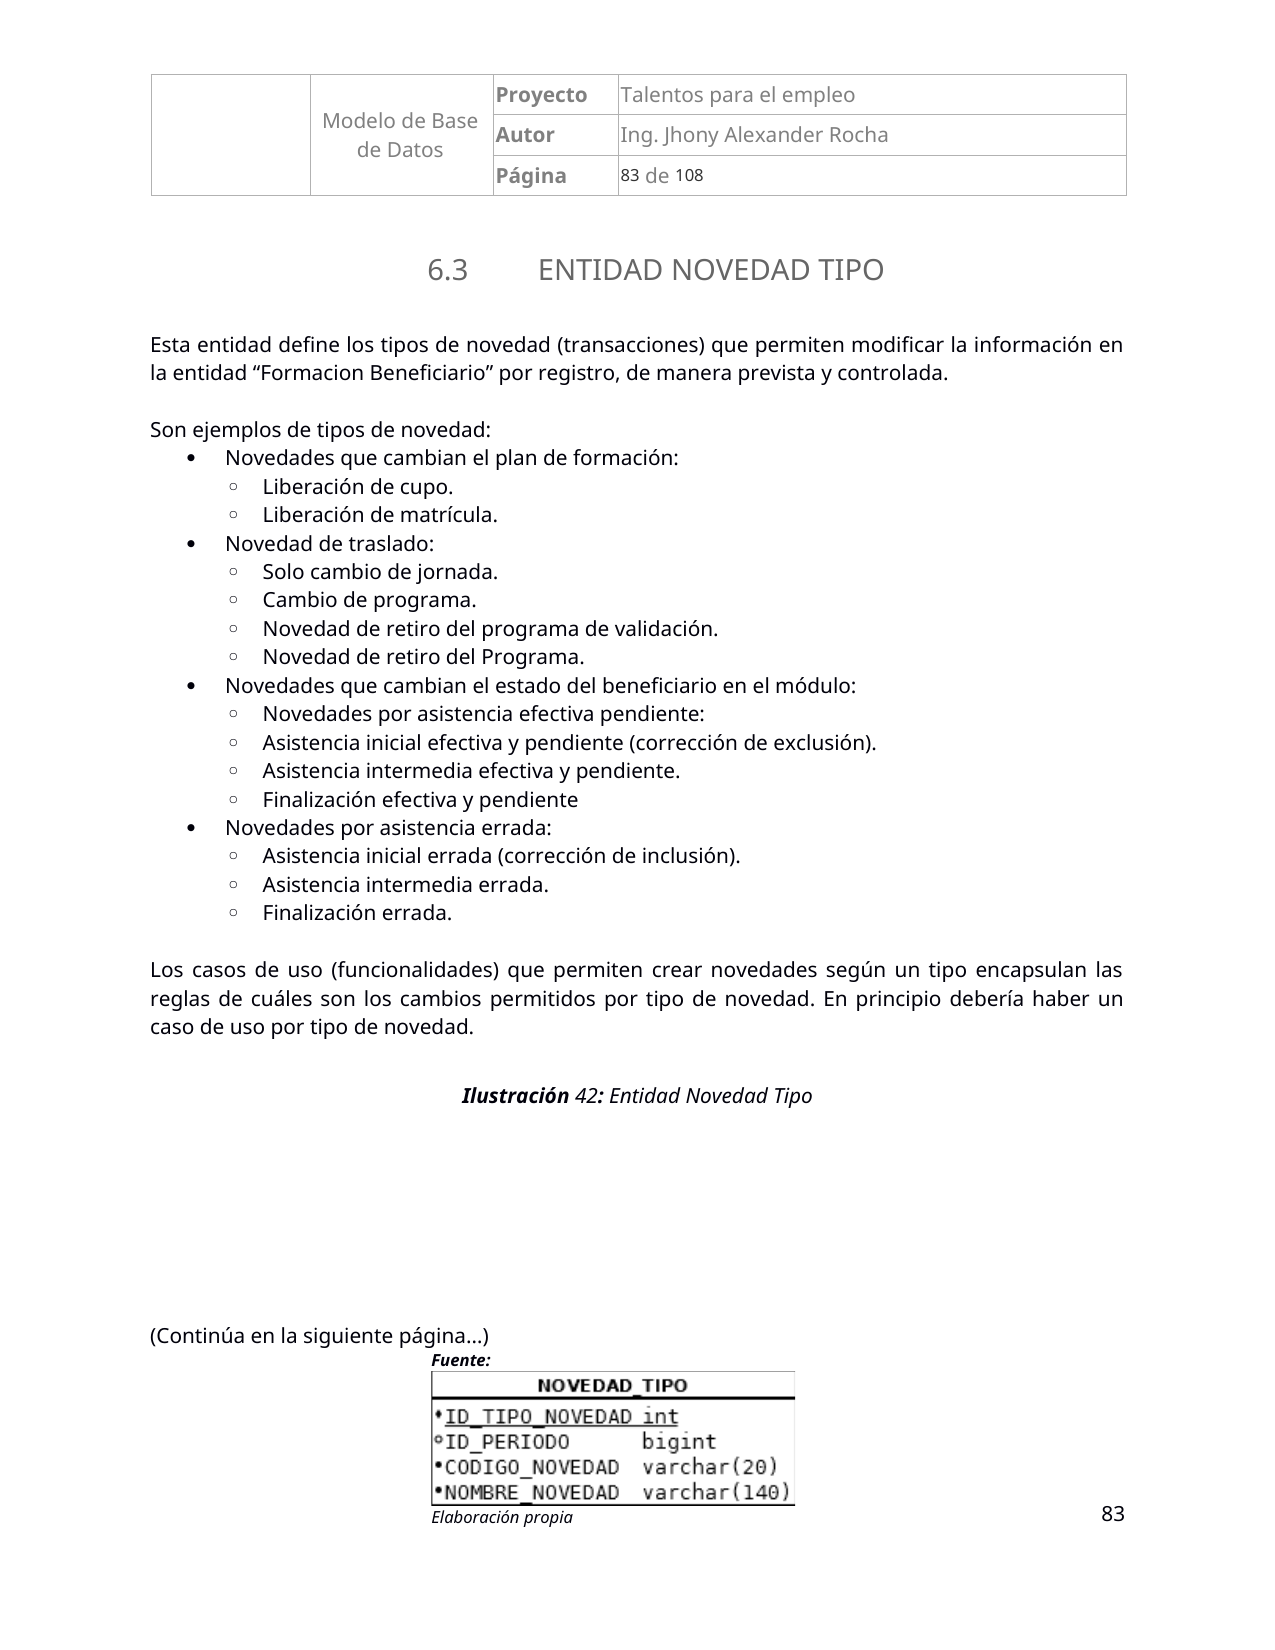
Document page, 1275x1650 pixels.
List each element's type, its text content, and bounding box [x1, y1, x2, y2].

list Novedad de traslado: [187, 529, 1125, 557]
list Asistencia inicial efectiva y pendiente (corrección de exclusión). [225, 728, 1125, 756]
list Novedades por asistencia efectiva pendiente: [225, 699, 1125, 728]
list Solo cambio de jornada. [225, 557, 1125, 586]
text Son ejemplos de tipos de novedad: [150, 415, 1125, 443]
list Novedades por asistencia errada: [187, 813, 1125, 842]
list Liberación de matrícula. [225, 500, 1125, 529]
list Novedad de retiro del programa de validación. [225, 614, 1125, 642]
list Novedades que cambian el estado del beneficiario en el módulo: [187, 671, 1125, 699]
list Novedades que cambian el plan de formación: [187, 443, 1125, 472]
text (Continúa en la siguiente página…) [150, 1321, 1125, 1349]
list Novedad de retiro del Programa. [225, 642, 1125, 671]
list Asistencia inicial errada (corrección de inclusión). [225, 842, 1125, 870]
list Entidad novedad tipo [179, 249, 1125, 289]
text Esta entidad define los tipos de novedad (transacciones) que permiten modificar la información en la entidad “Formacion Beneficiario” por registro, de manera prevista y controlada. [150, 330, 1125, 387]
list Asistencia intermedia efectiva y pendiente. [225, 756, 1125, 785]
list Finalización efectiva y pendiente [225, 785, 1125, 813]
picture [431, 1371, 796, 1506]
text Los casos de uso (funcionalidades) que permiten crear novedades según un tipo encapsulan las reglas de cuáles son los cambios permitidos por tipo de novedad. En principio debería haber un caso de uso por tipo de novedad. [150, 955, 1125, 1041]
list Finalización errada. [225, 898, 1125, 927]
list Cambio de programa. [225, 586, 1125, 614]
list Liberación de cupo. [225, 472, 1125, 500]
list Asistencia intermedia errada. [225, 870, 1125, 898]
